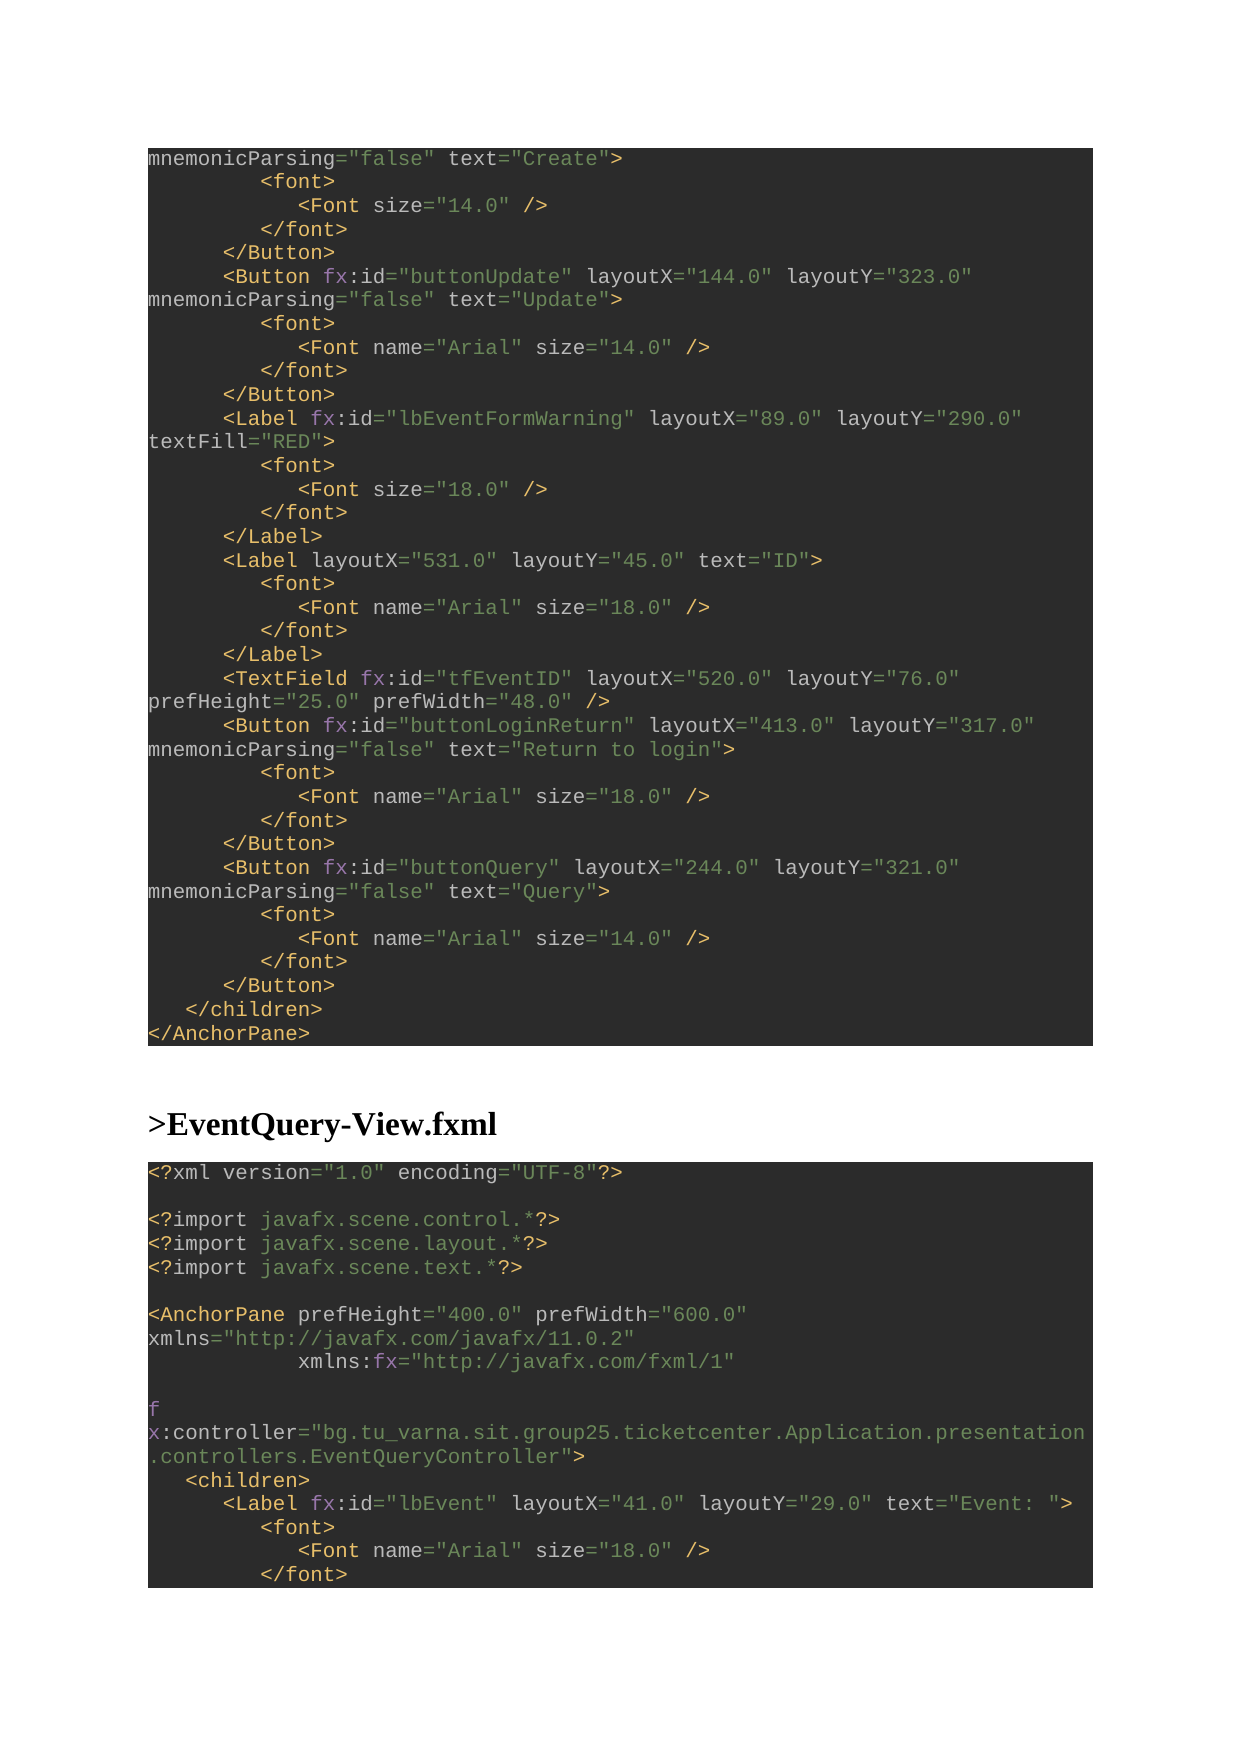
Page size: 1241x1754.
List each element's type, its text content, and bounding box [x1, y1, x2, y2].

text >EventQuery-View.fxml [148, 1104, 1093, 1142]
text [148, 1162, 1093, 1588]
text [148, 148, 1093, 1046]
